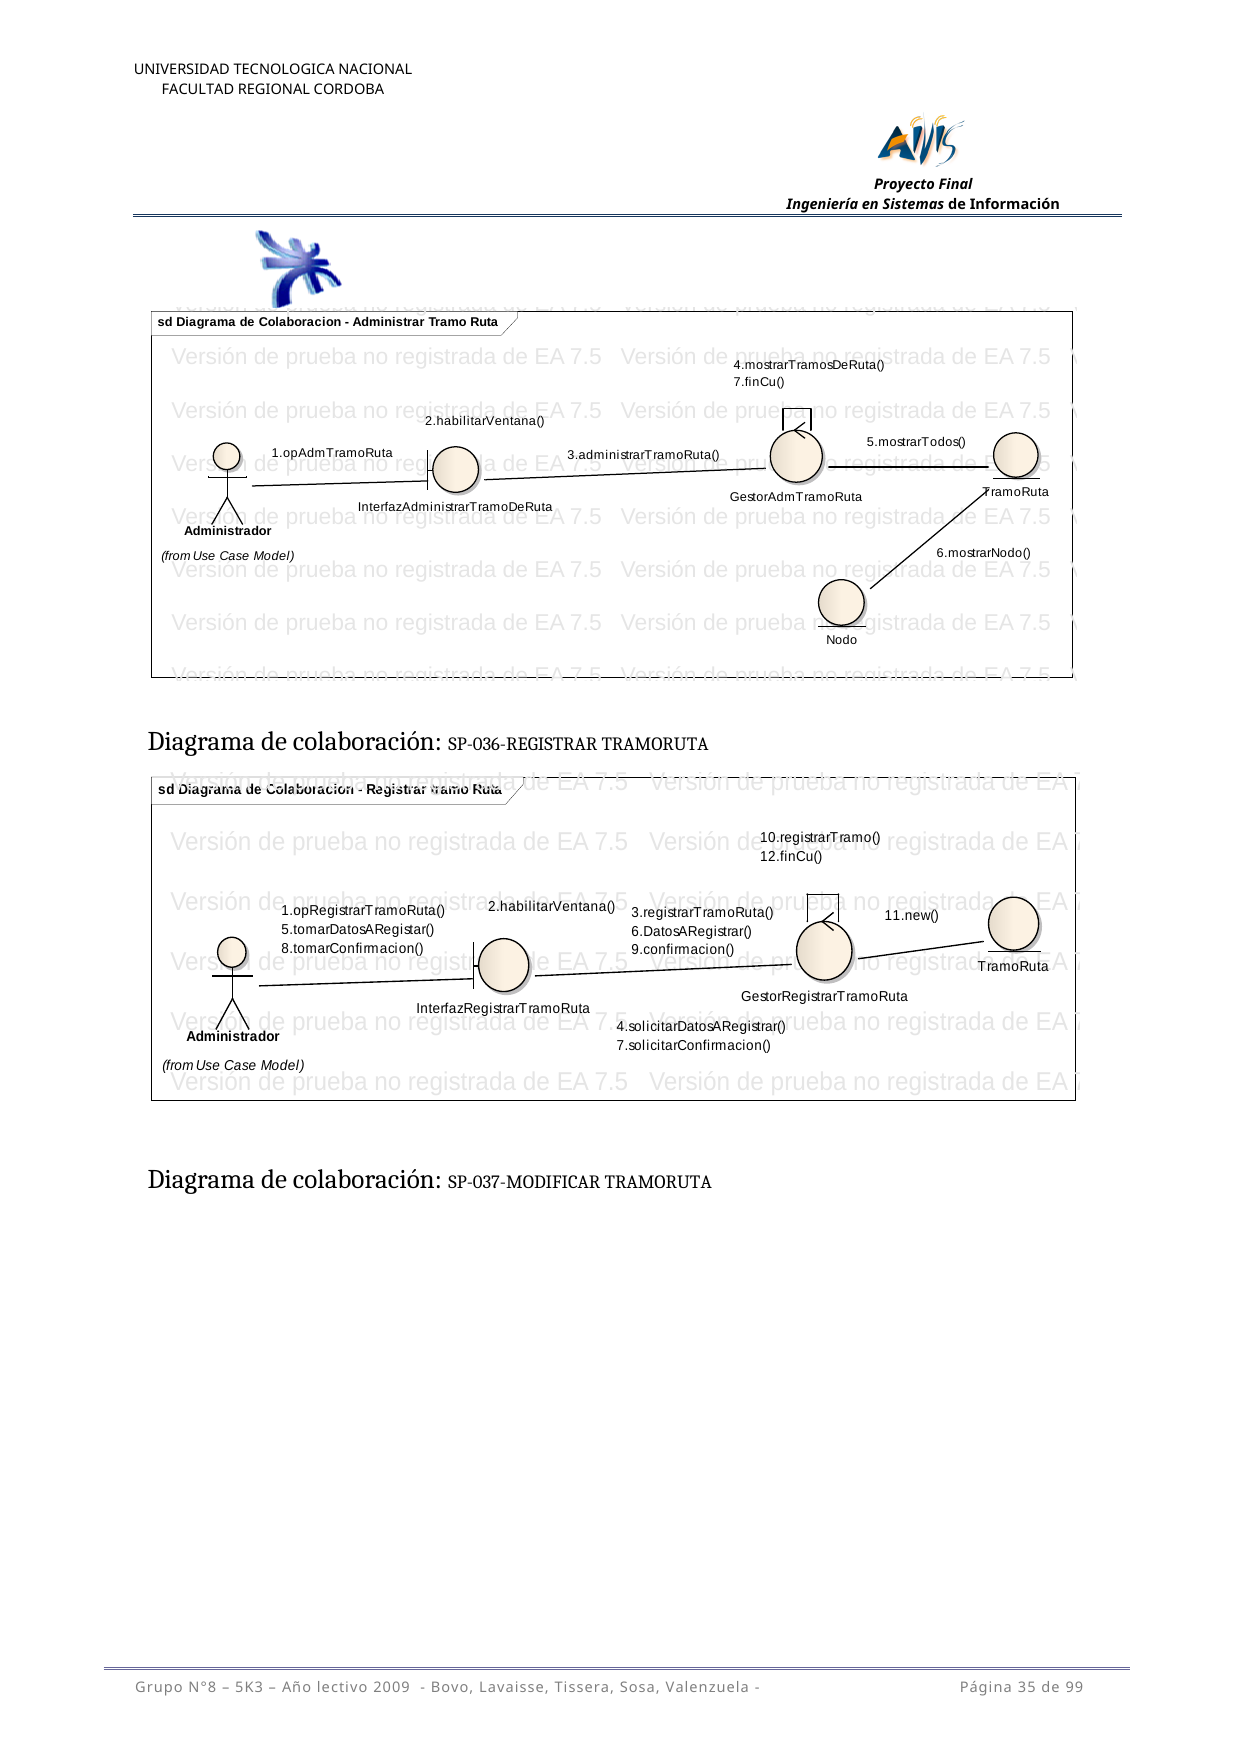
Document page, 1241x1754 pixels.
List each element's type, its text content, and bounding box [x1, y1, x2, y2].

picture [875, 110, 971, 174]
list Diagrama de colaboración: SP-036-REGISTRAR TRAMORUTA [147, 726, 1122, 757]
picture [240, 230, 344, 308]
list Diagrama de colaboración: SP-037-MODIFICAR TRAMORUTA [147, 1164, 1122, 1195]
